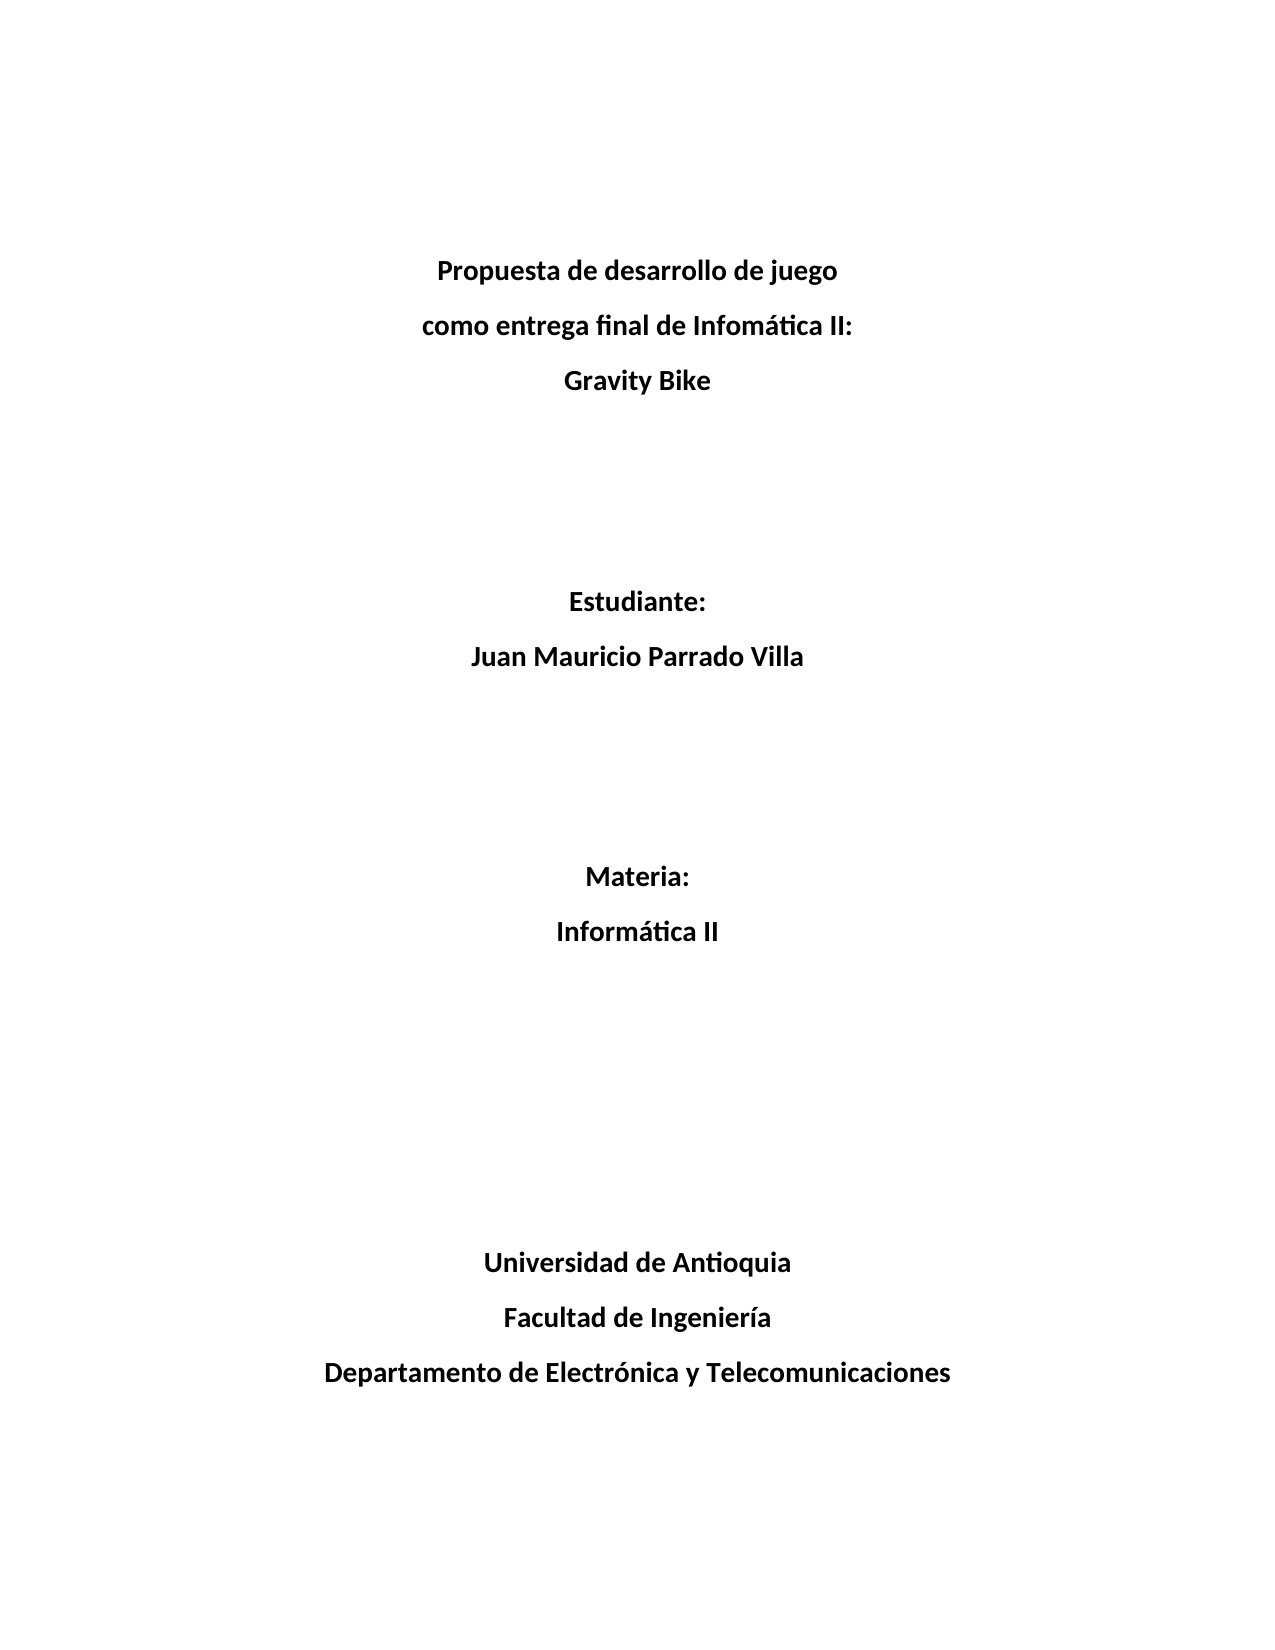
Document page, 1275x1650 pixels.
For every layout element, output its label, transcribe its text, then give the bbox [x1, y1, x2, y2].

text Estudiante: [150, 583, 1125, 618]
text Facultad de Ingeniería [150, 1299, 1125, 1334]
text Departamento de Electrónica y Telecomunicaciones [150, 1354, 1125, 1390]
text como entrega final de Infomática II: [150, 307, 1125, 343]
text Propuesta de desarrollo de juego [150, 252, 1125, 288]
text Materia: [150, 858, 1125, 894]
text Informática II [150, 913, 1125, 949]
text Juan Mauricio Parrado Villa [150, 638, 1125, 673]
text Gravity Bike [150, 362, 1125, 398]
text Universidad de Antioquia [150, 1244, 1125, 1279]
